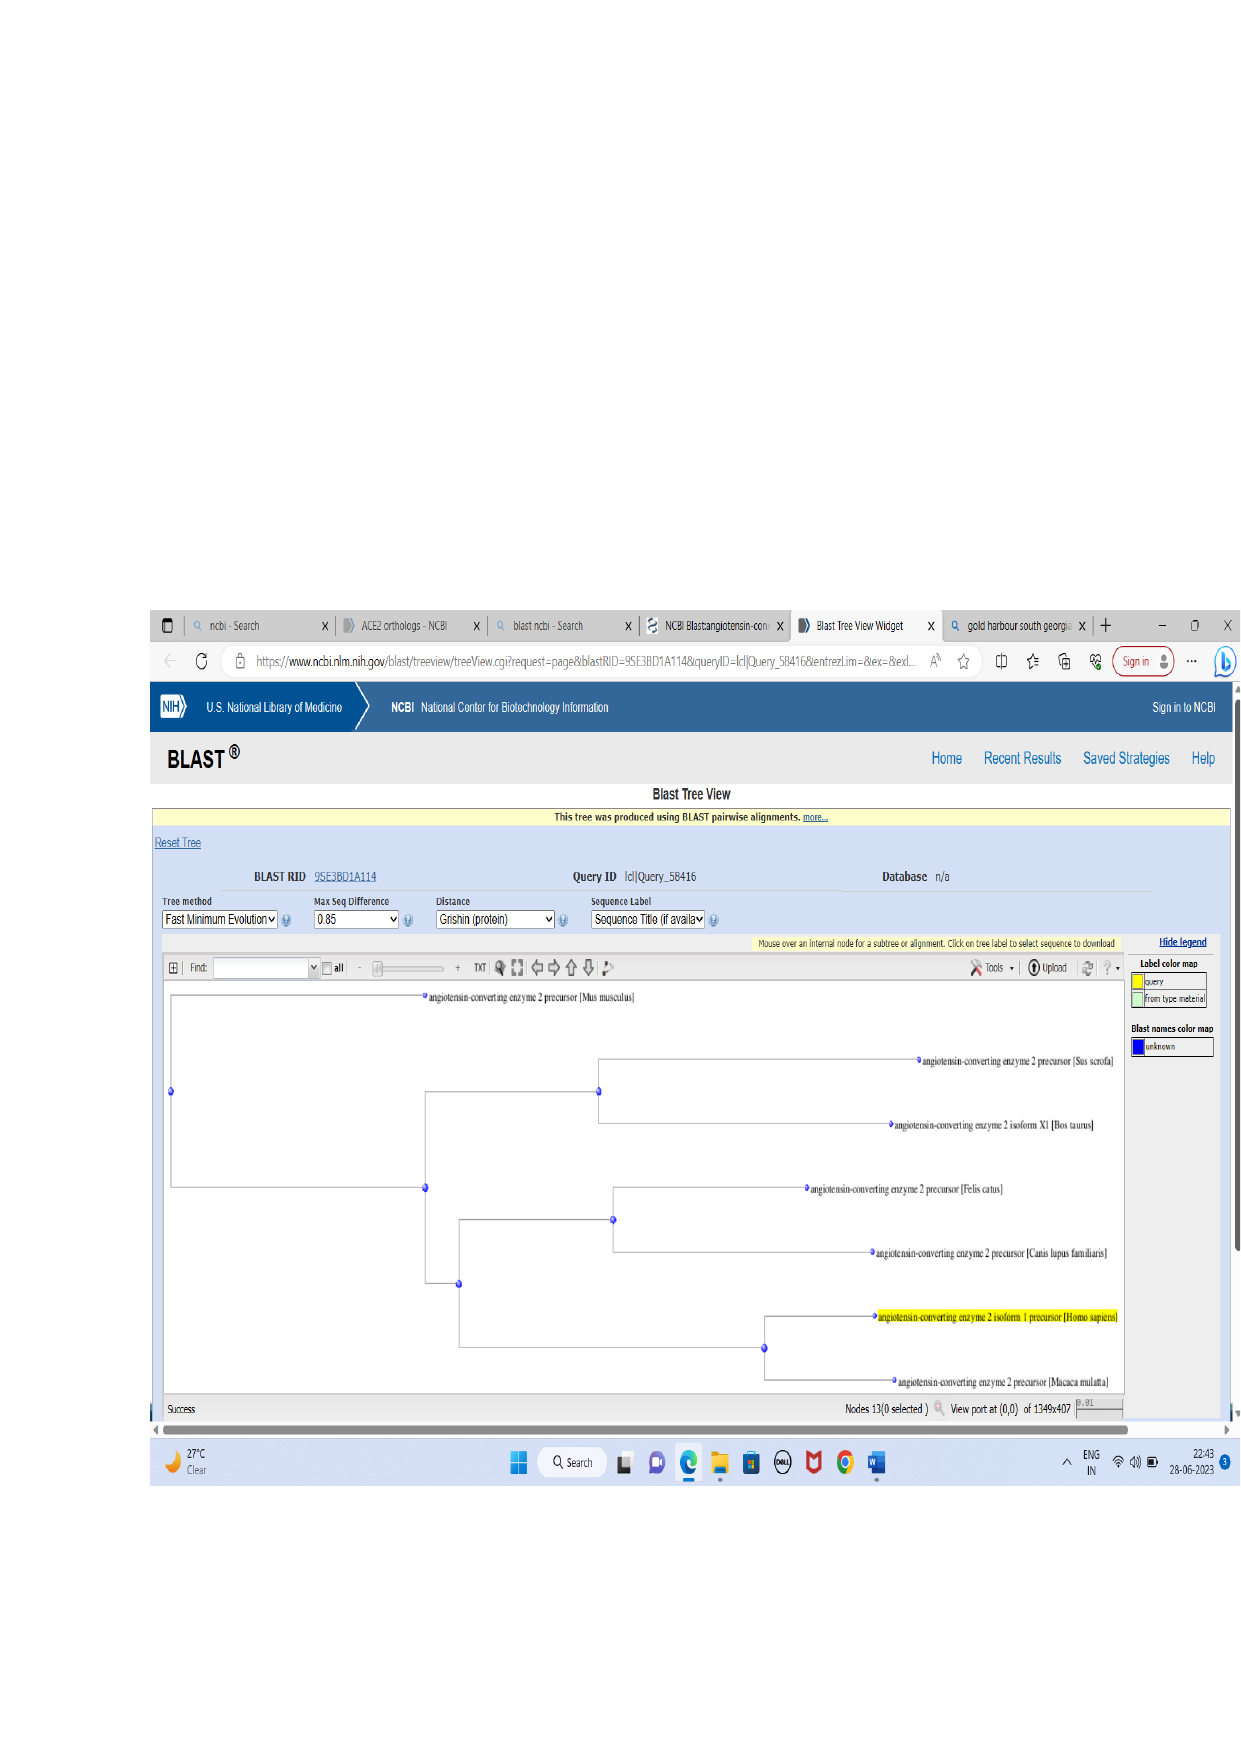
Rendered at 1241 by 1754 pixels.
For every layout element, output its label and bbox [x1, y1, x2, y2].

picture [150, 610, 1241, 1486]
